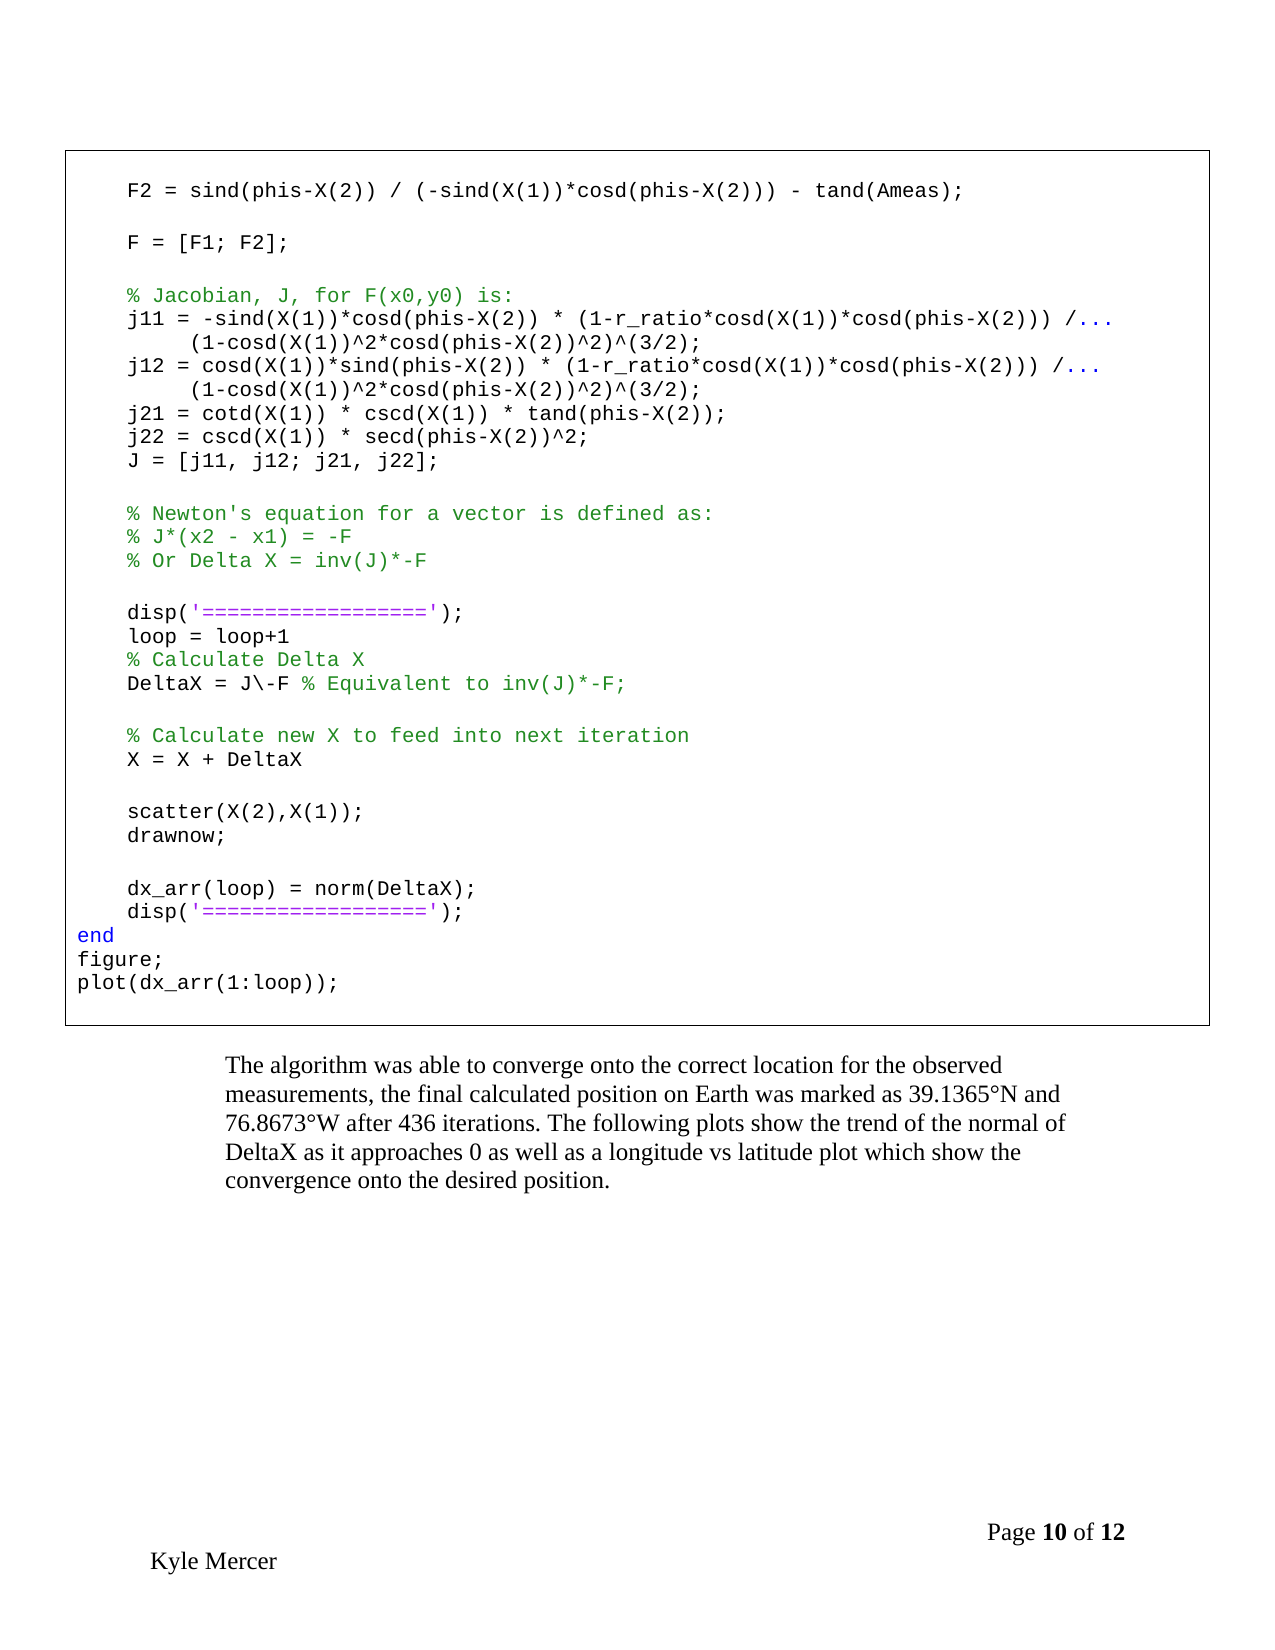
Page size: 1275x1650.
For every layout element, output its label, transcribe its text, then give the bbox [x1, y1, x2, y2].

text The algorithm was able to converge onto the correct location for the observed measurements, the final calculated position on Earth was marked as 39.1365°N and 76.8673°W after 436 iterations. The following plots show the trend of the normal of DeltaX as it approaches 0 as well as a longitude vs latitude plot which show the convergence onto the desired position. [225, 1051, 1125, 1194]
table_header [66, 151, 1209, 1024]
